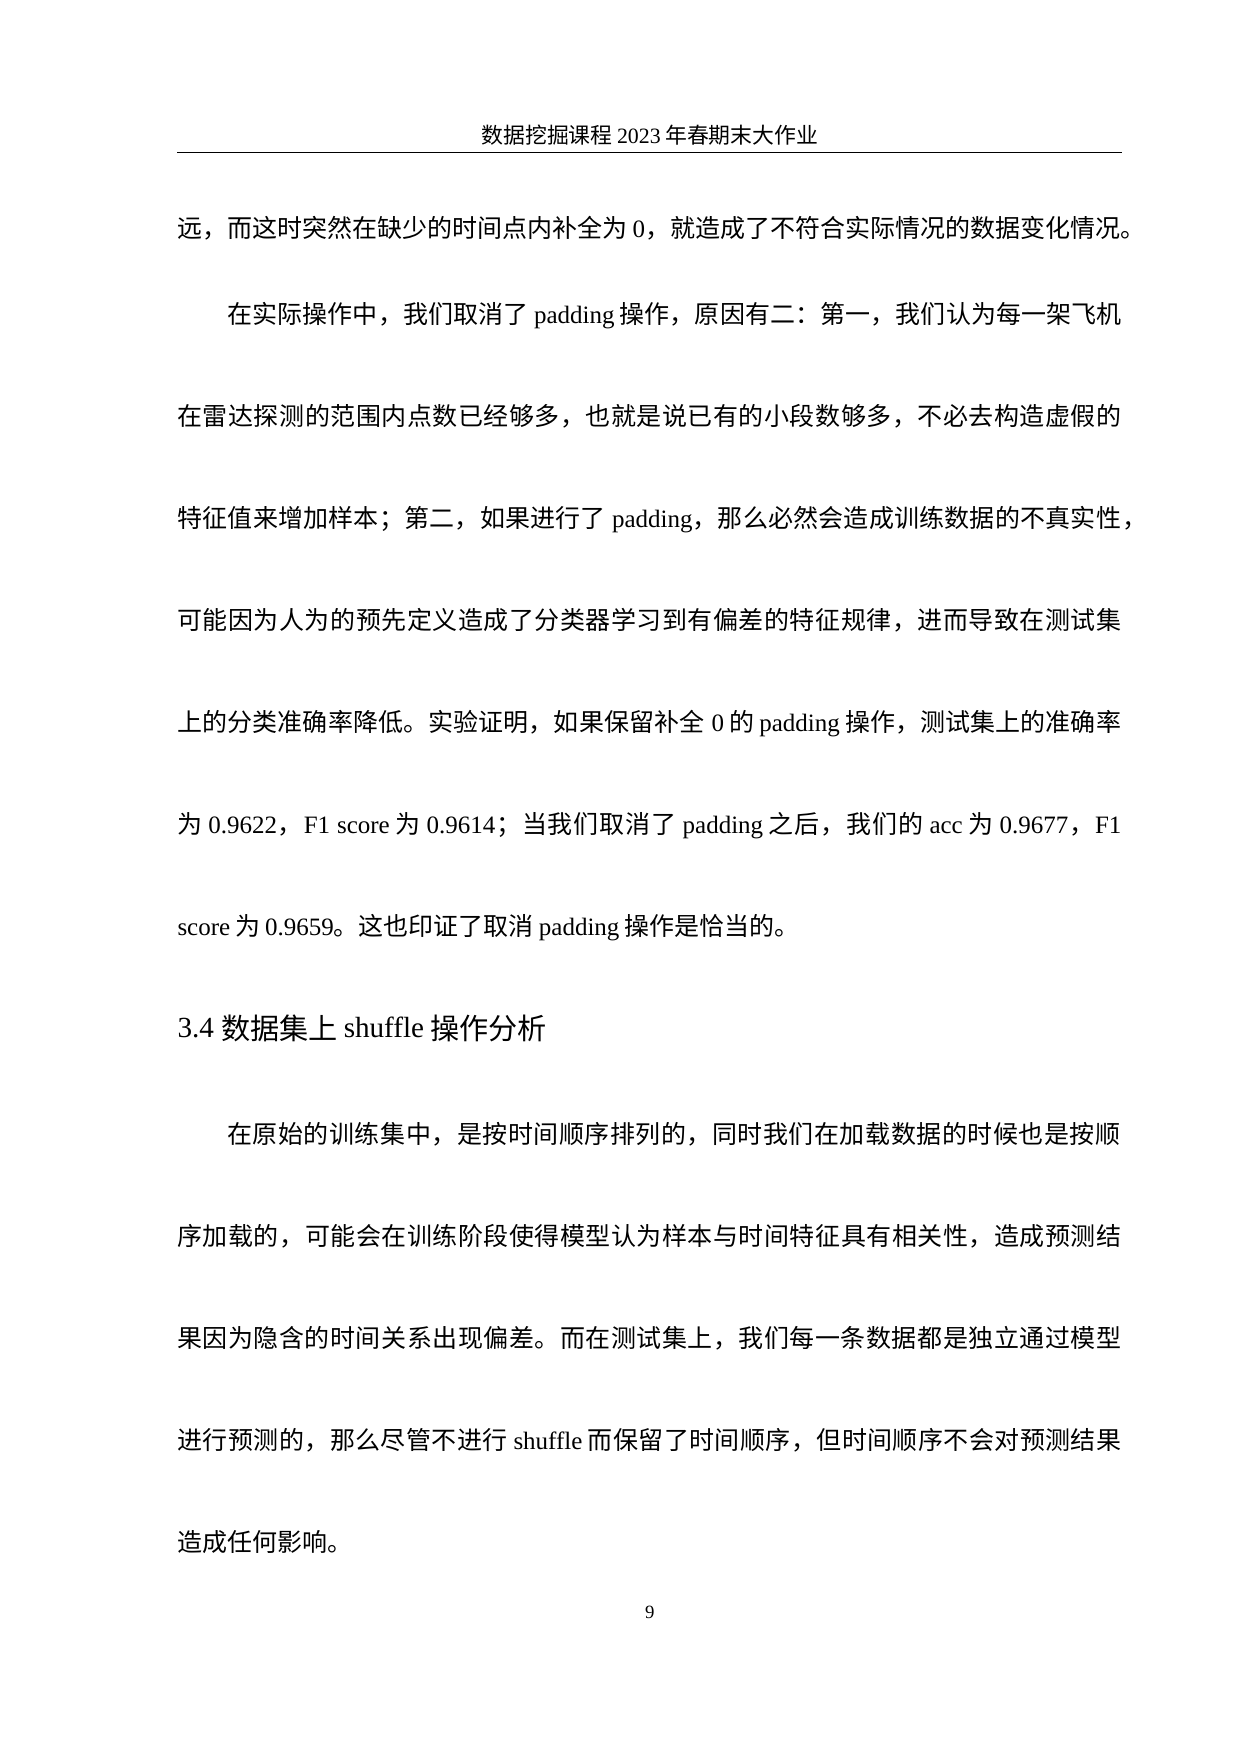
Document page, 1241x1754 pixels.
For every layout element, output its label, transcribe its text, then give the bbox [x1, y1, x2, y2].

text 3.4 数据集上shuffle操作分析 [177, 993, 1122, 1061]
text 在实际操作中，我们取消了padding操作，原因有二：第一，我们认为每一架飞机在雷达探测的范围内点数已经够多，也就是说已有的小段数够多，不必去构造虚假的特征值来增加样本；第二，如果进行了padding，那么必然会造成训练数据的不真实性，可能因为人为的预先定义造成了分类器学习到有偏差的特征规律，进而导致在测试集上的分类准确率降低。实验证明，如果保留补全0的padding操作，测试集上的准确率为0.9622，F1 score为0.9614；当我们取消了padding之后，我们的acc为0.9677，F1 score为0.9659。这也印证了取消padding操作是恰当的。 [177, 279, 1122, 958]
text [177, 193, 1122, 261]
text 在原始的训练集中，是按时间顺序排列的，同时我们在加载数据的时候也是按顺序加载的，可能会在训练阶段使得模型认为样本与时间特征具有相关性，造成预测结果因为隐含的时间关系出现偏差。而在测试集上，我们每一条数据都是独立通过模型进行预测的，那么尽管不进行shuffle而保留了时间顺序，但时间顺序不会对预测结果造成任何影响。 [177, 1099, 1122, 1574]
